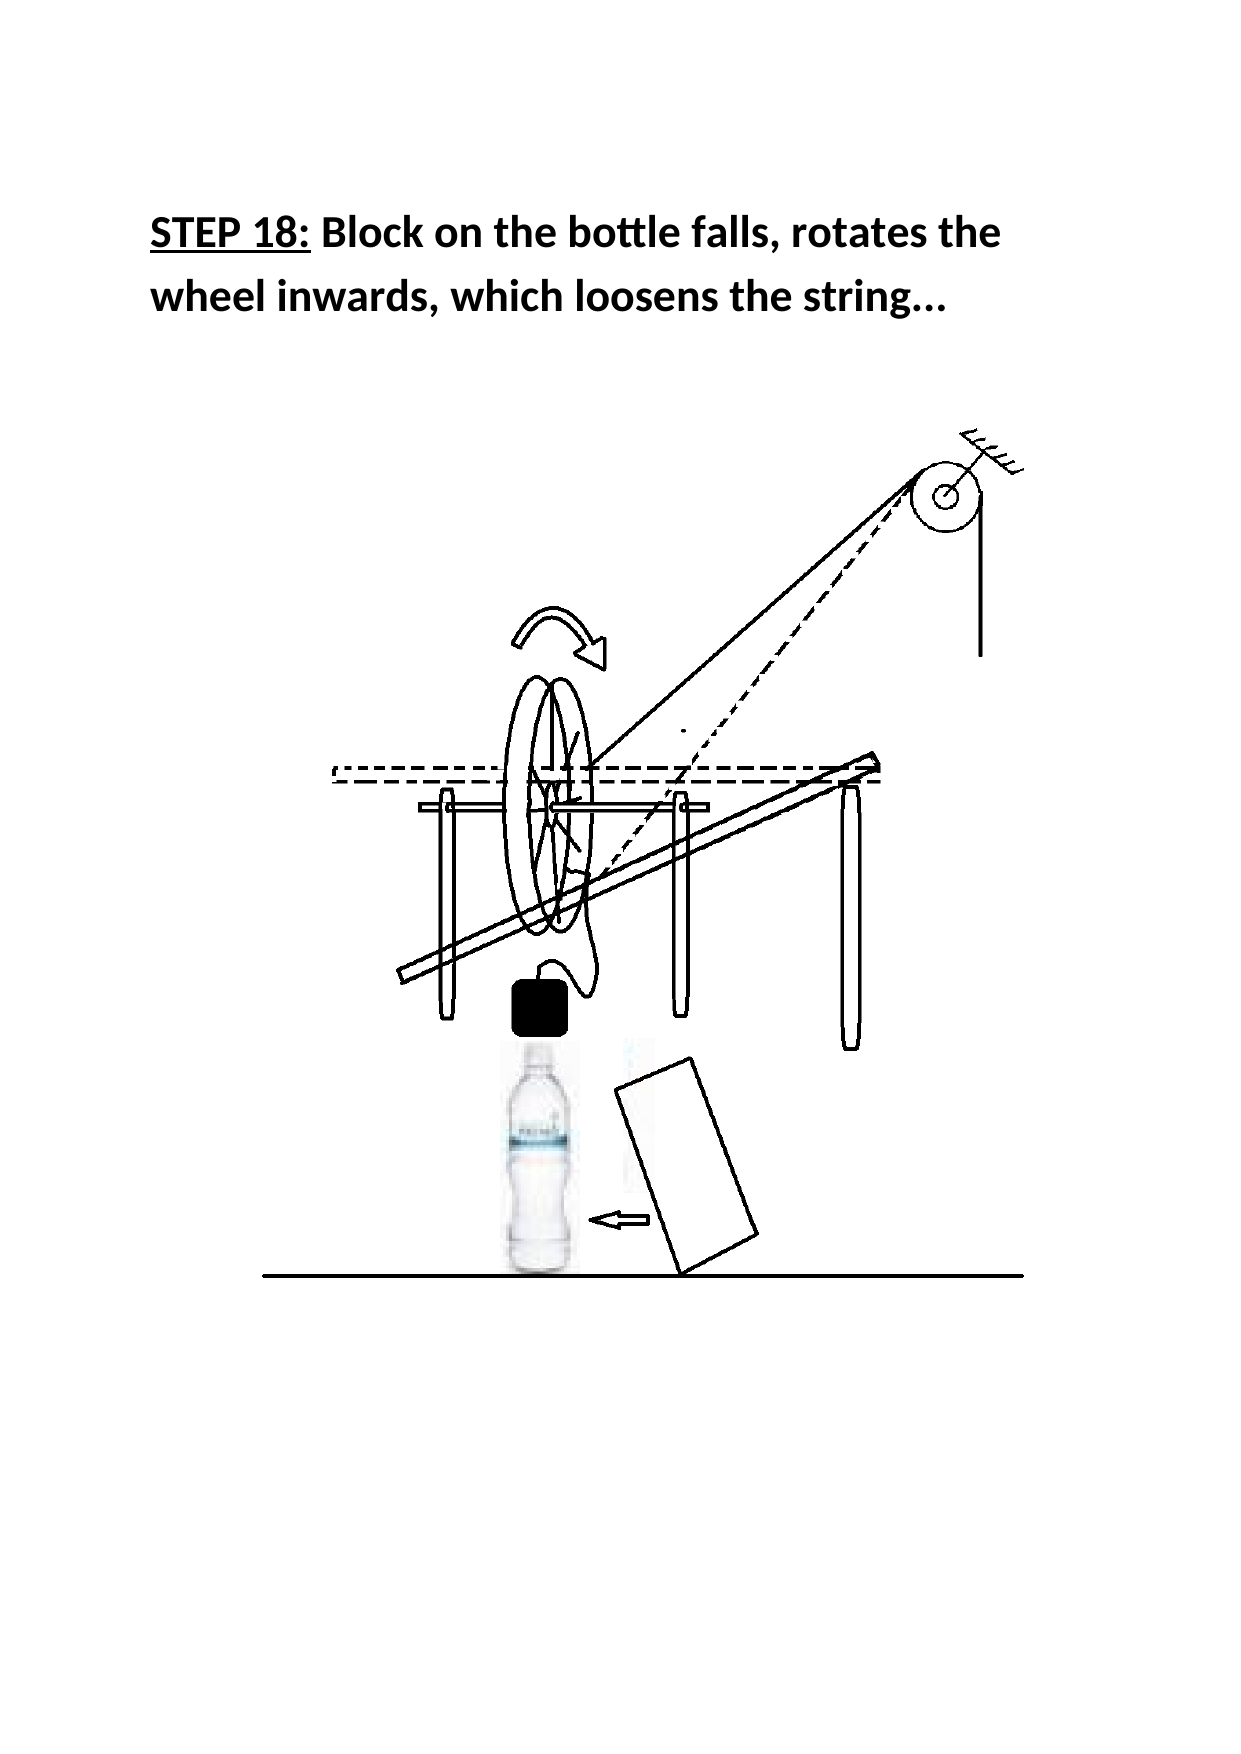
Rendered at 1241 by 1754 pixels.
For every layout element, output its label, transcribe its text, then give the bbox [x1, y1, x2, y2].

text STEP 18: Block on the bottle falls, rotates the wheel inwards, which loosens the string... [150, 203, 1090, 323]
picture [253, 409, 1037, 1297]
